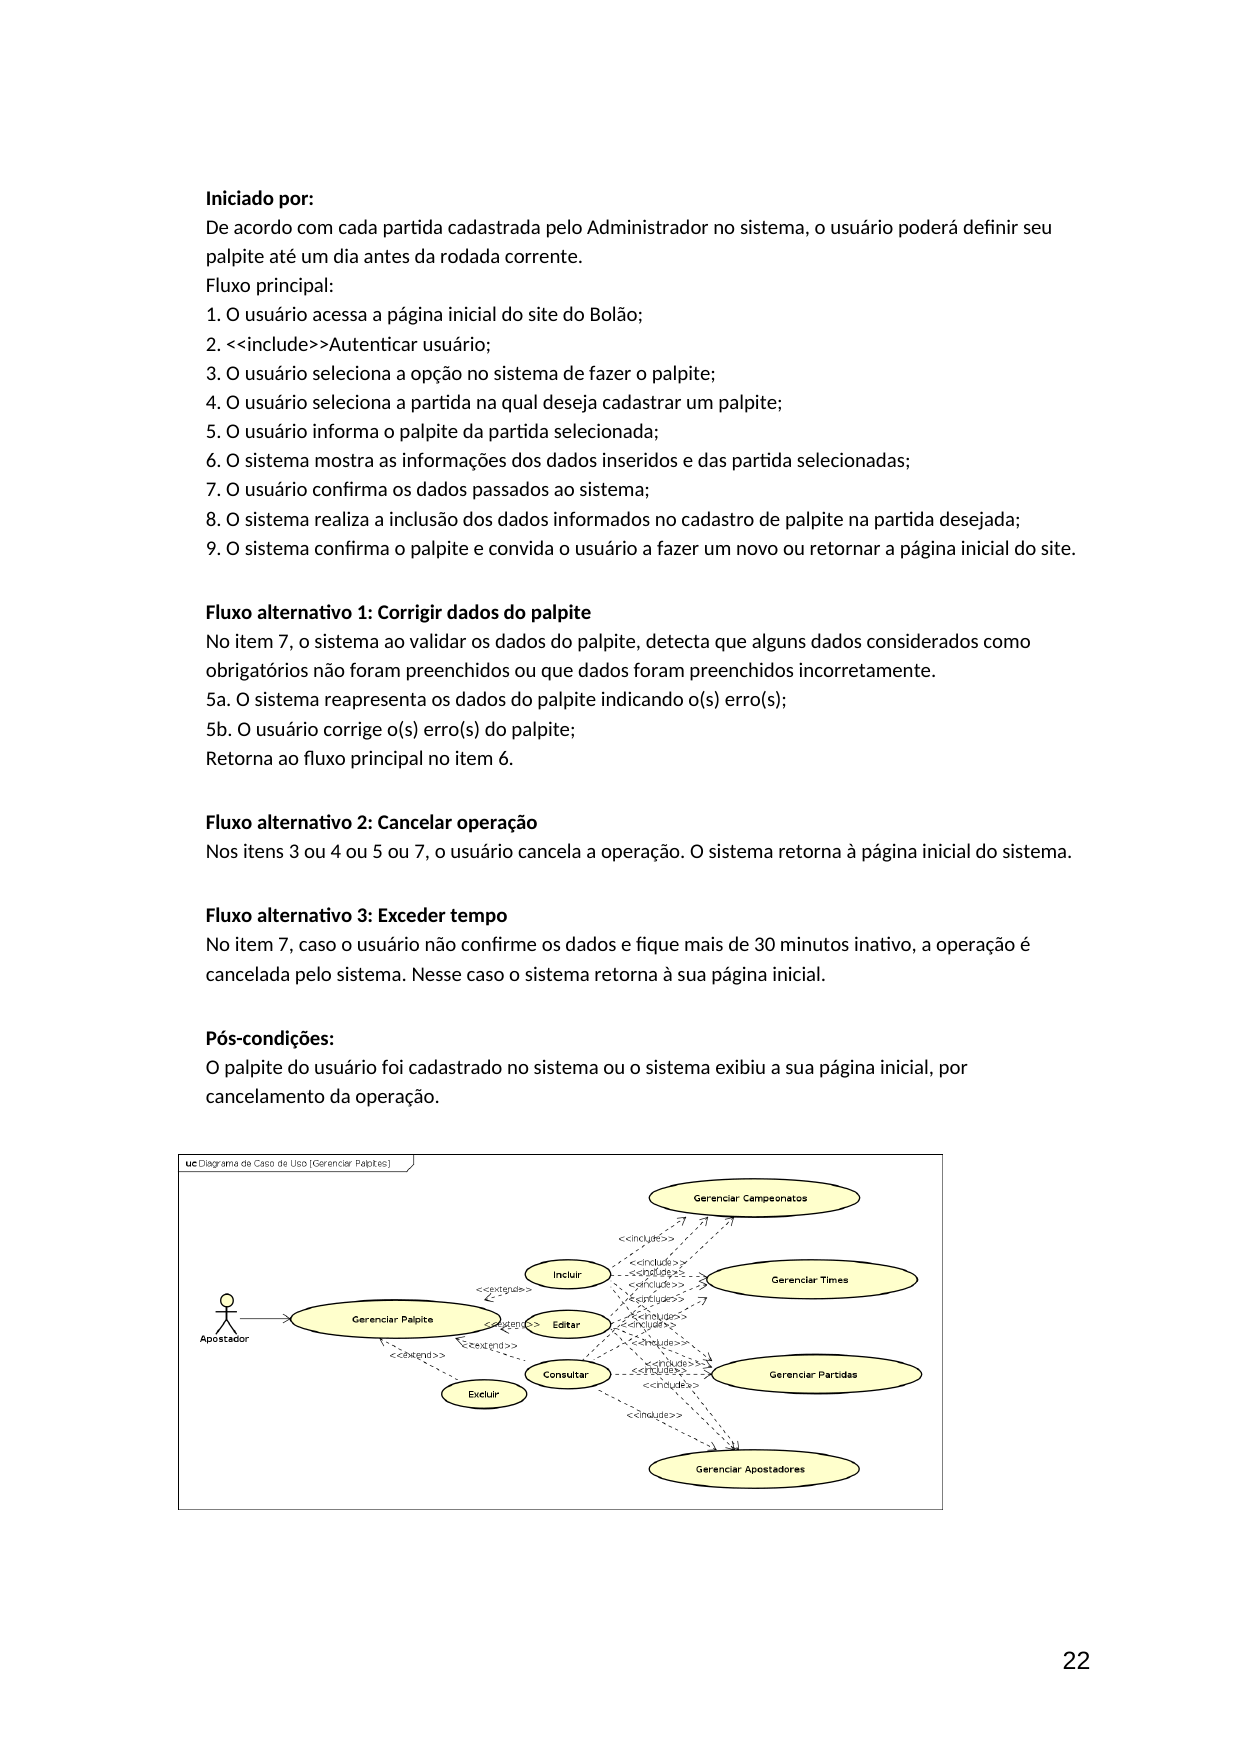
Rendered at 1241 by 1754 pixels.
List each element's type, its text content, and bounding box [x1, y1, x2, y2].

text Iniciado por: [206, 185, 1090, 210]
text 2. <<include>>Autenticar usuário; [206, 331, 1090, 356]
text Fluxo principal: [206, 272, 1090, 298]
text 5a. O sistema reapresenta os dados do palpite indicando o(s) erro(s); [206, 687, 1090, 712]
text No item 7, caso o usuário não confirme os dados e fique mais de 30 minutos inativo, a operação é cancelada pelo sistema. Nesse caso o sistema retorna à sua página inicial. [206, 932, 1090, 986]
text 8. O sistema realiza a inclusão dos dados informados no cadastro de palpite na partida desejada; [206, 506, 1090, 531]
text Fluxo alternativo 2: Cancelar operação [206, 809, 1090, 834]
text 4. O usuário seleciona a partida na qual deseja cadastrar um palpite; [206, 389, 1090, 414]
picture [171, 1147, 949, 1516]
text Retorna ao fluxo principal no item 6. [206, 745, 1090, 770]
text Pós-condições: [206, 1025, 1090, 1050]
text 1. O usuário acessa a página inicial do site do Bolão; [206, 302, 1090, 327]
text 3. O usuário seleciona a opção no sistema de fazer o palpite; [206, 360, 1090, 385]
text Fluxo alternativo 3: Exceder tempo [206, 902, 1090, 928]
text 5b. O usuário corrige o(s) erro(s) do palpite; [206, 716, 1090, 741]
text Nos itens 3 ou 4 ou 5 ou 7, o usuário cancela a operação. O sistema retorna à página inicial do sistema. [206, 838, 1090, 864]
text 7. O usuário confirma os dados passados ao sistema; [206, 477, 1090, 502]
text 5. O usuário informa o palpite da partida selecionada; [206, 418, 1090, 444]
text No item 7, o sistema ao validar os dados do palpite, detecta que alguns dados considerados como obrigatórios não foram preenchidos ou que dados foram preenchidos incorretamente. [206, 628, 1090, 683]
text 6. O sistema mostra as informações dos dados inseridos e das partida selecionadas; [206, 447, 1090, 473]
text 9. O sistema confirma o palpite e convida o usuário a fazer um novo ou retornar a página inicial do site. [206, 535, 1090, 560]
text De acordo com cada partida cadastrada pelo Administrador no sistema, o usuário poderá definir seu palpite até um dia antes da rodada corrente. [206, 214, 1090, 269]
text O palpite do usuário foi cadastrado no sistema ou o sistema exibiu a sua página inicial, por cancelamento da operação. [206, 1054, 1090, 1109]
text Fluxo alternativo 1: Corrigir dados do palpite [206, 599, 1090, 624]
